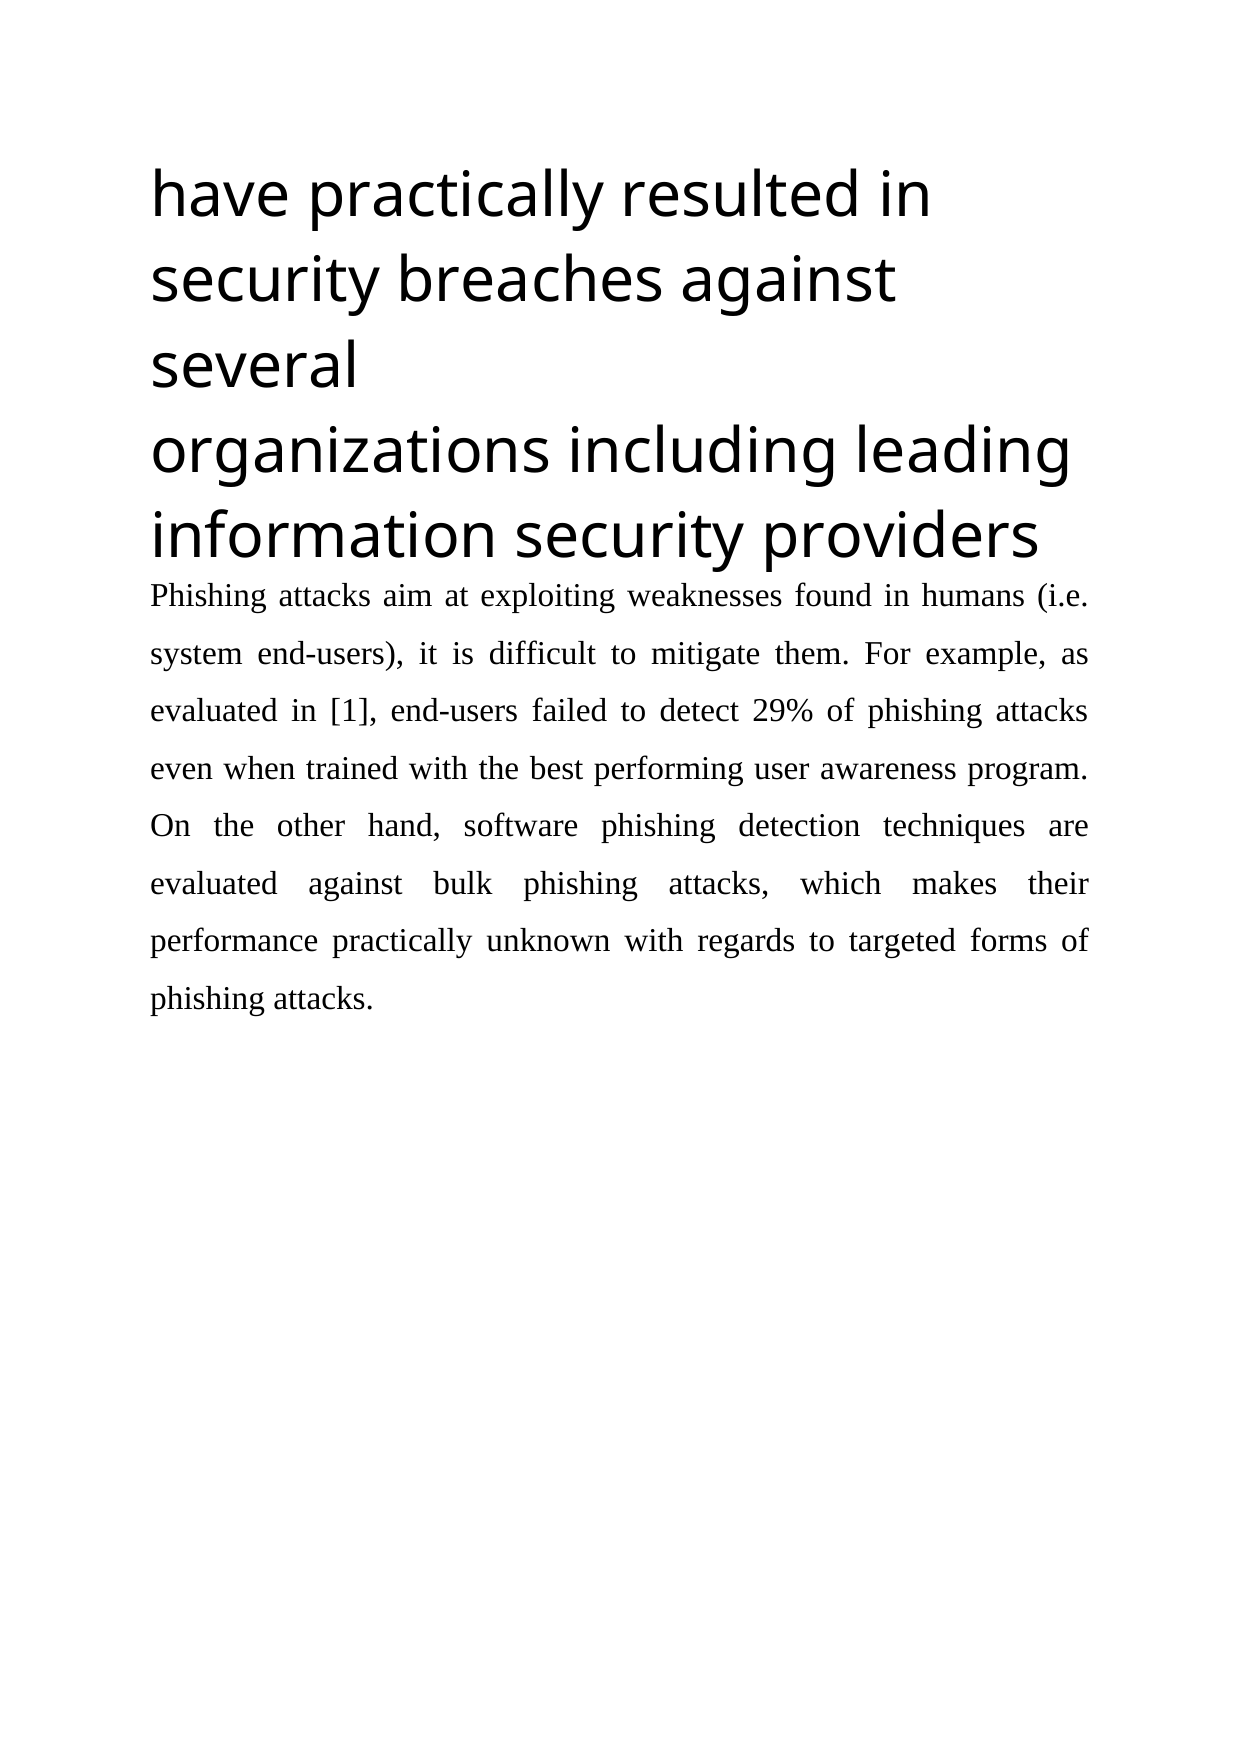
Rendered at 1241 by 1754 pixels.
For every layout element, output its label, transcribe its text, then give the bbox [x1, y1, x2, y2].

text Phishing attacks aim at exploiting weaknesses found in humans (i.e. system end-users), it is difficult to mitigate them. For example, as evaluated in [1], end-users failed to detect 29% of phishing attacks even when trained with the best performing user awareness program. On the other hand, software phishing detection techniques are evaluated against bulk phishing attacks, which makes their performance practically unknown with regards to targeted forms of phishing attacks. [150, 576, 1090, 1016]
text organizations including leading information security providers [150, 405, 1090, 576]
text have practically resulted in security breaches against several [150, 150, 1090, 405]
